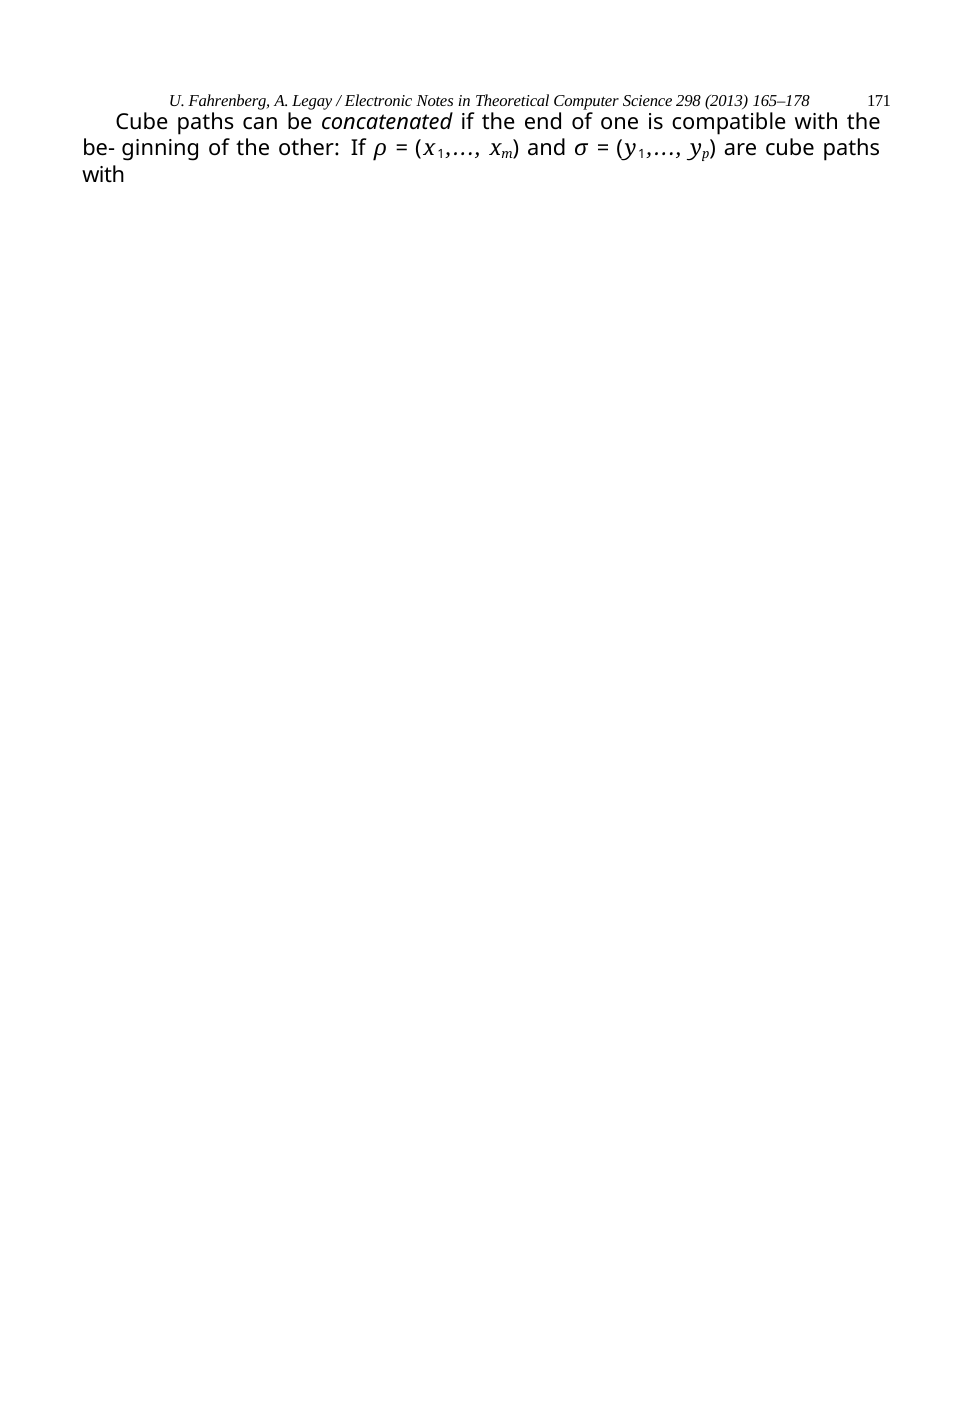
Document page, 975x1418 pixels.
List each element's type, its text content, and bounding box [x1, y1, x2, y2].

text Cube paths can be concatenated if the end of one is compatible with the be- ginning of the other: If ρ = (x1,..., xm) and σ = (y1,..., yp) are cube paths with [82, 108, 881, 189]
